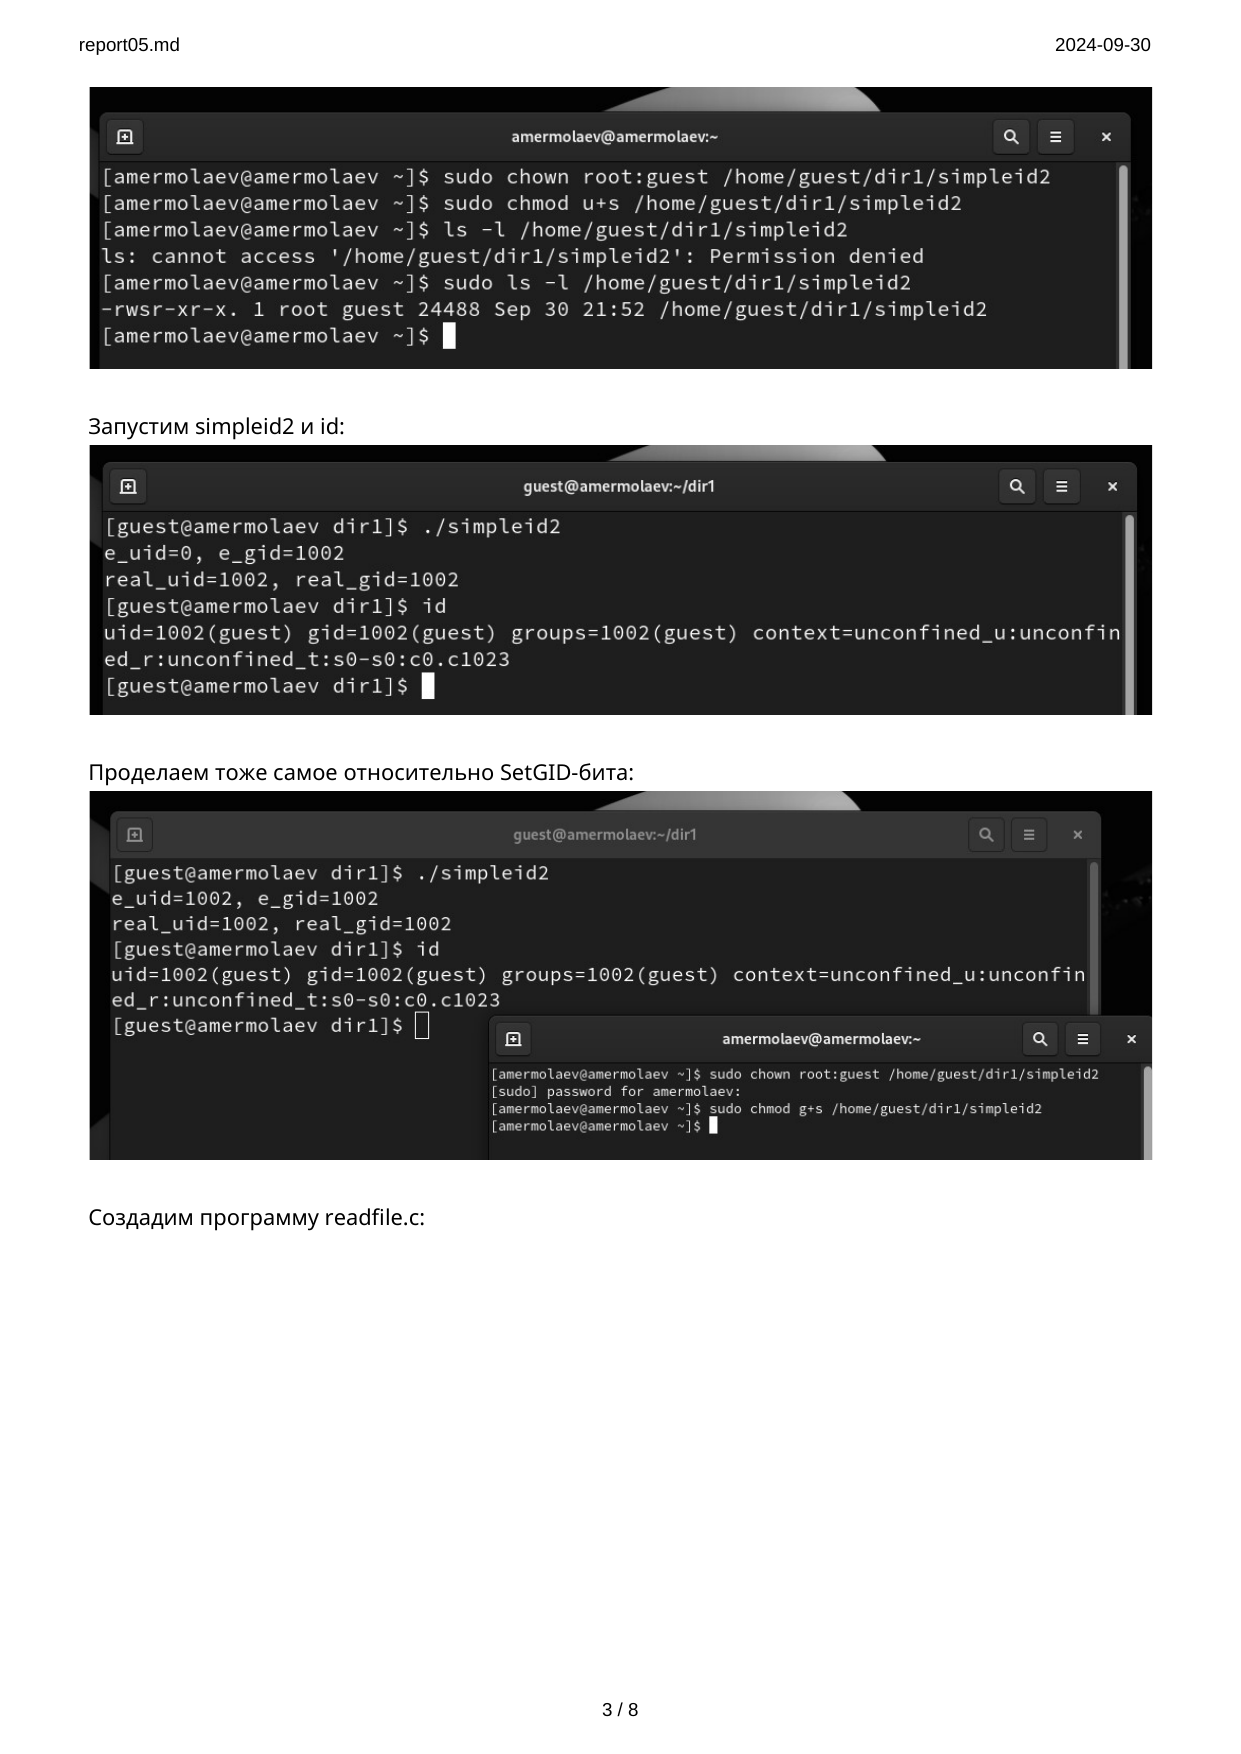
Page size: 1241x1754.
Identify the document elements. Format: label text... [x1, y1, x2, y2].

picture [89, 87, 1153, 369]
picture [89, 445, 1153, 715]
text Создадим программу readfile.c: [88, 1202, 1152, 1232]
text Проделаем тоже самое относительно SetGID-бита: [88, 757, 1152, 787]
picture [89, 791, 1153, 1160]
text Запустим simpleid2 и id: [88, 411, 1152, 441]
